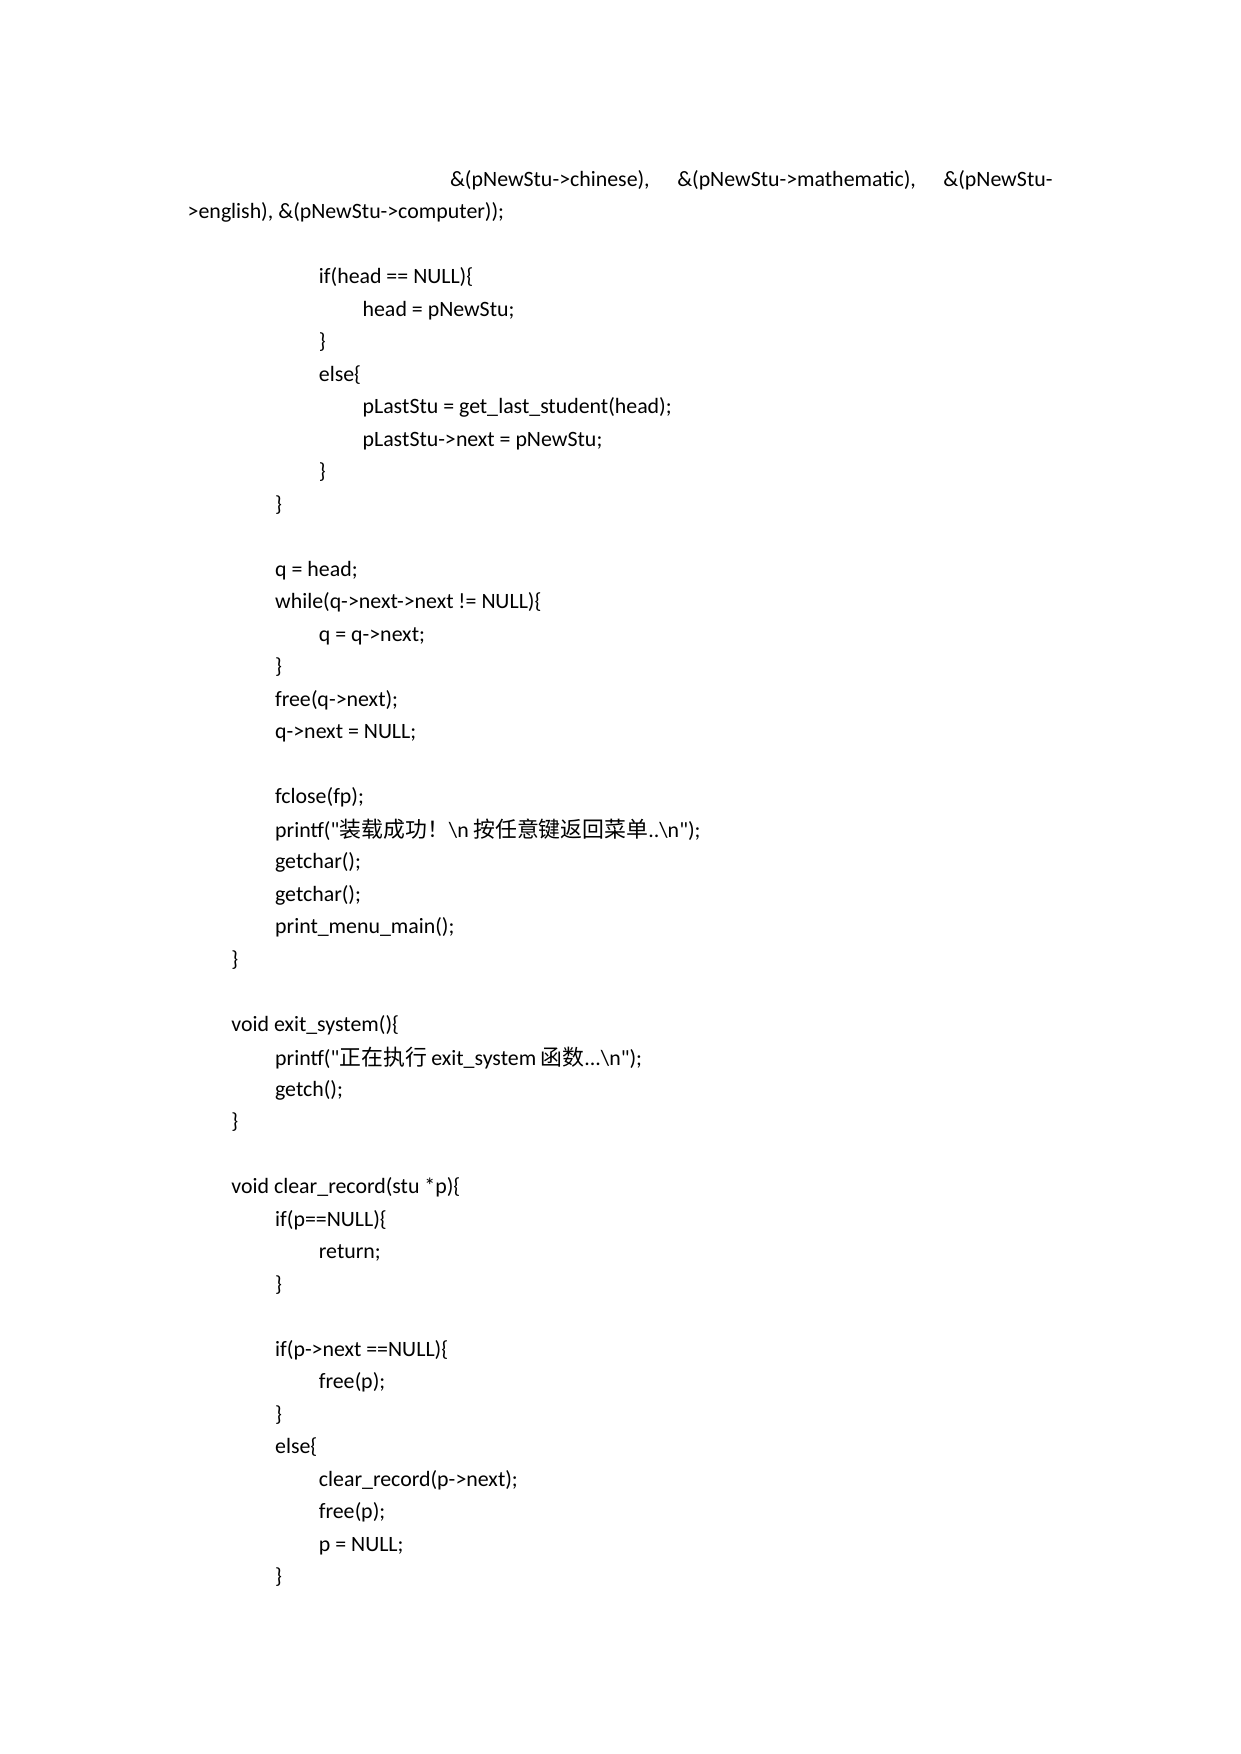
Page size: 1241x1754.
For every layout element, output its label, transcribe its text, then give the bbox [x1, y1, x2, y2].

text else{ [187, 1429, 1053, 1462]
text if(p->next ==NULL){ [187, 1332, 1053, 1364]
text void clear_record(stu *p){ [187, 1169, 1053, 1202]
text pLastStu = get_last_student(head); [187, 389, 1053, 422]
text } [187, 649, 1053, 682]
text free(p); [187, 1494, 1053, 1527]
text void exit_system(){ [187, 1007, 1053, 1039]
text free(q->next); [187, 682, 1053, 714]
text getchar(); [187, 877, 1053, 909]
text getchar(); [187, 844, 1053, 877]
text } [187, 324, 1053, 357]
text p = NULL; [187, 1527, 1053, 1559]
text } [187, 1559, 1053, 1592]
text &(pNewStu->chinese), &(pNewStu->mathematic), &(pNewStu->english), &(pNewStu->computer)); [187, 162, 1053, 227]
text } [187, 942, 1053, 974]
text } [187, 1104, 1053, 1137]
text print_menu_main(); [187, 909, 1053, 942]
text q = q->next; [187, 617, 1053, 649]
text printf("正在执行exit_system函数...\n"); [187, 1039, 1053, 1072]
text clear_record(p->next); [187, 1462, 1053, 1494]
text } [187, 1397, 1053, 1429]
text q->next = NULL; [187, 714, 1053, 747]
text while(q->next->next != NULL){ [187, 584, 1053, 617]
text } [187, 454, 1053, 487]
text getch(); [187, 1072, 1053, 1104]
text if(p==NULL){ [187, 1202, 1053, 1234]
text printf("装载成功！\n按任意键返回菜单..\n"); [187, 812, 1053, 844]
text pLastStu->next = pNewStu; [187, 422, 1053, 454]
text q = head; [187, 552, 1053, 584]
text fclose(fp); [187, 779, 1053, 812]
text } [187, 1267, 1053, 1299]
text free(p); [187, 1364, 1053, 1397]
text if(head == NULL){ [187, 259, 1053, 292]
text return; [187, 1234, 1053, 1267]
text } [187, 487, 1053, 519]
text else{ [187, 357, 1053, 389]
text head = pNewStu; [187, 292, 1053, 324]
